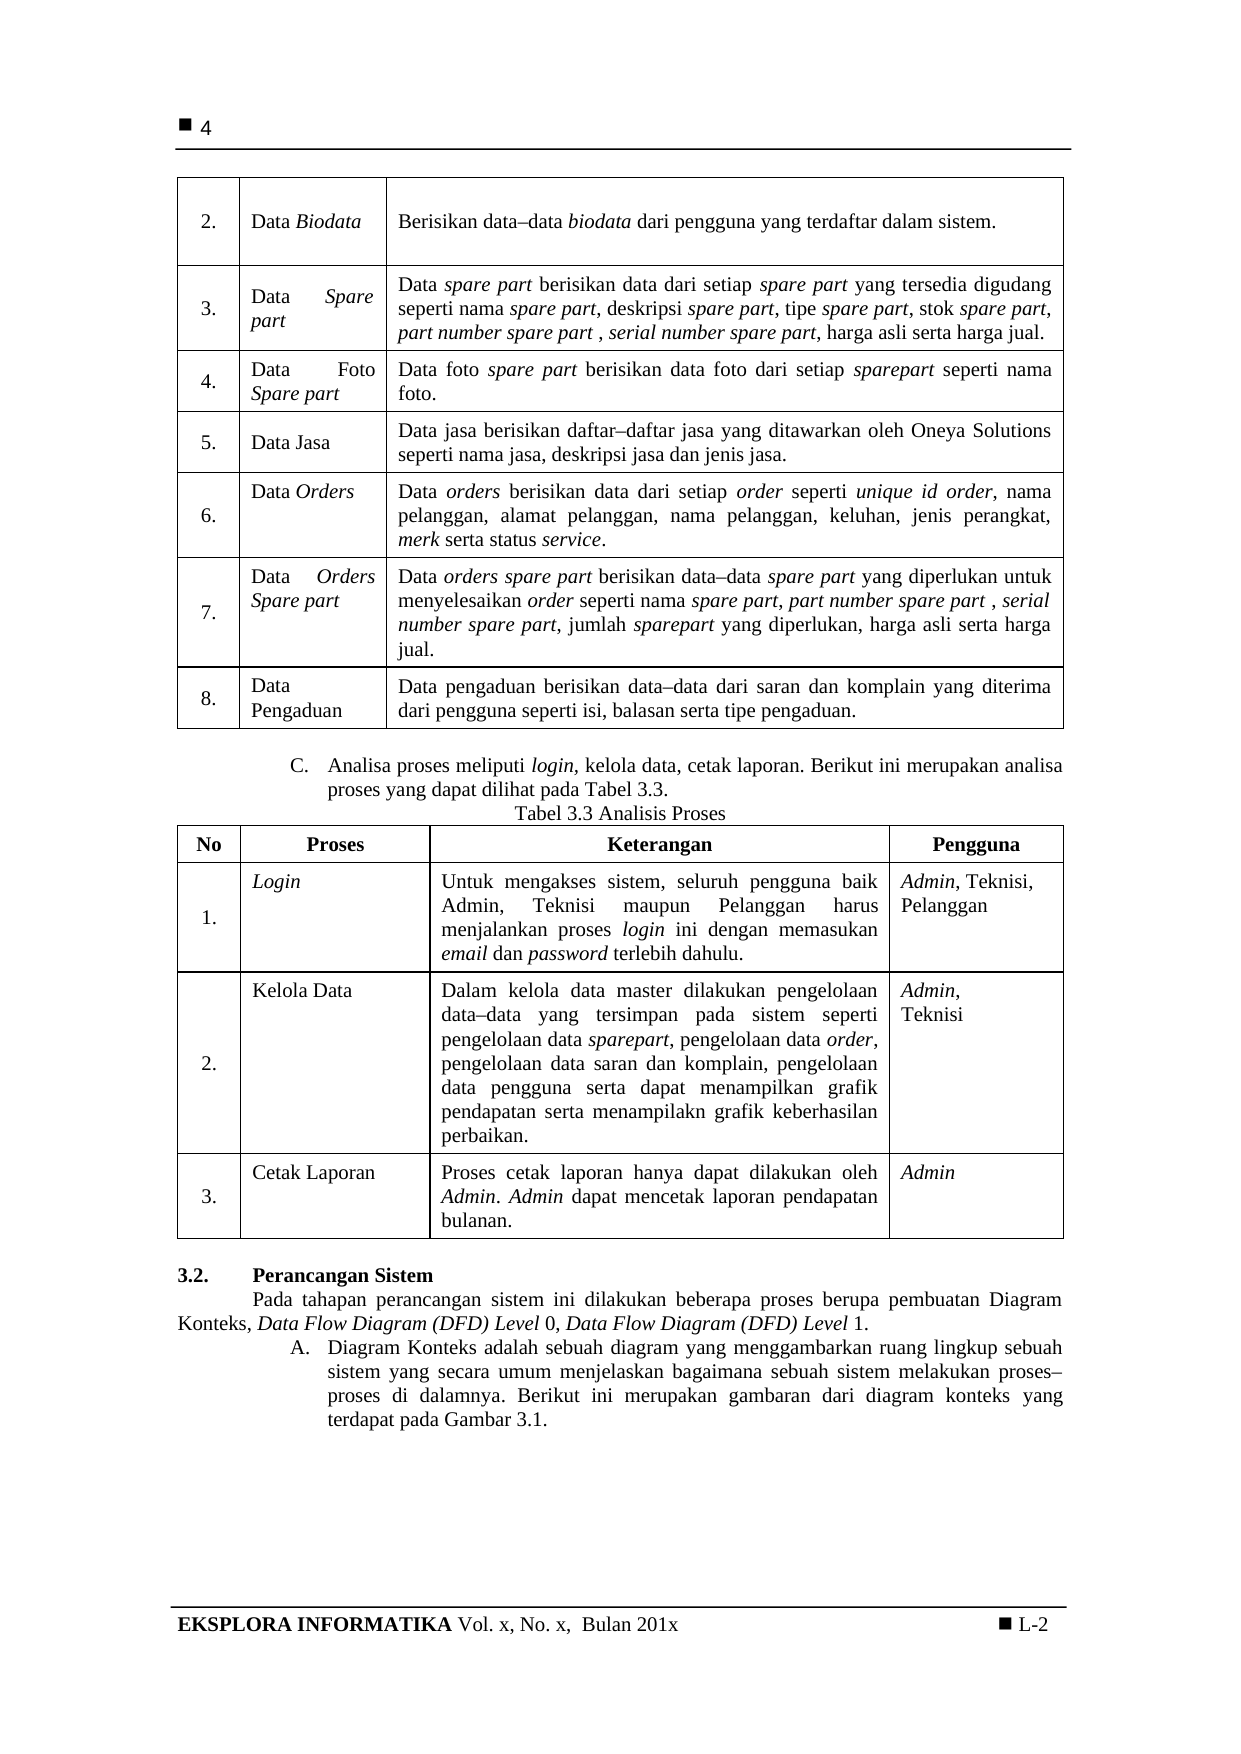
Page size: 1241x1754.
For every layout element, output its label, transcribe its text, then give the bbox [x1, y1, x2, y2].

text Pada tahapan perancangan sistem ini dilakukan beberapa proses berupa pembuatan Diagram Konteks, Data Flow Diagram (DFD) Level 0, Data Flow Diagram (DFD) Level 1. [177, 1287, 1063, 1335]
list Analisa proses meliputi login, kelola data, cetak laporan. Berikut ini merupakan analisa proses yang dapat dilihat pada Tabel 3.3. [290, 753, 1063, 801]
table_cell Data Pengaduan [240, 668, 386, 728]
table_cell Admin, Teknisi [890, 973, 1063, 1153]
table_cell 4. [178, 351, 239, 411]
table_cell Admin, Teknisi, Pelanggan [890, 863, 1063, 971]
table_cell 2. [178, 973, 240, 1153]
table_header Proses [241, 826, 429, 862]
table_cell 5. [178, 412, 239, 472]
table_cell 7. [178, 558, 239, 666]
table_cell Dalam kelola data master dilakukan pengelolaan data–data yang tersimpan pada sistem seperti pengelolaan data sparepart, pengelolaan data order, pengelolaan data saran dan komplain, pengelolaan data pengguna serta dapat menampilkan grafik pendapatan serta menampilakn grafik keberhasilan perbaikan. [431, 973, 889, 1153]
text 3.2. Perancangan Sistem [177, 1263, 1063, 1287]
table_cell 2. [178, 178, 239, 264]
table_header Pengguna [890, 826, 1063, 862]
text Tabel 3.3 Analisis Proses [177, 801, 1063, 825]
table_cell 3. [178, 1154, 240, 1238]
table_cell 1. [178, 863, 240, 971]
table_cell 8. [178, 668, 239, 728]
table_cell Data jasa berisikan daftar–daftar jasa yang ditawarkan oleh Oneya Solutions seperti nama jasa, deskripsi jasa dan jenis jasa. [387, 412, 1063, 472]
table_cell Data pengaduan berisikan data–data dari saran dan komplain yang diterima dari pengguna seperti isi, balasan serta tipe pengaduan. [387, 668, 1063, 728]
table_cell Admin [890, 1154, 1063, 1238]
table_cell Login [241, 863, 429, 971]
table_cell Data orders berisikan data dari setiap order seperti unique id order, nama pelanggan, alamat pelanggan, nama pelanggan, keluhan, jenis perangkat, merk serta status service. [387, 473, 1063, 557]
table_cell Data Orders [240, 473, 386, 557]
table_header Keterangan [431, 826, 889, 862]
table_cell Data Jasa [240, 412, 386, 472]
table_cell Untuk mengakses sistem, seluruh pengguna baik Admin, Teknisi maupun Pelanggan harus menjalankan proses login ini dengan memasukan email dan password terlebih dahulu. [431, 863, 889, 971]
table_cell Data Foto Spare part [240, 351, 386, 411]
table_cell Data Biodata [240, 178, 386, 264]
table_cell Data Orders Spare part [240, 558, 386, 666]
table_cell Data spare part berisikan data dari setiap spare part yang tersedia digudang seperti nama spare part, deskripsi spare part, tipe spare part, stok spare part, part number spare part , serial number spare part, harga asli serta harga jual. [387, 266, 1063, 350]
list Diagram Konteks adalah sebuah diagram yang menggambarkan ruang lingkup sebuah sistem yang secara umum menjelaskan bagaimana sebuah sistem melakukan proses–proses di dalamnya. Berikut ini merupakan gambaran dari diagram konteks yang terdapat pada Gambar 3.1. [290, 1335, 1063, 1431]
table_cell 6. [178, 473, 239, 557]
table_cell Data orders spare part berisikan data–data spare part yang diperlukan untuk menyelesaikan order seperti nama spare part, part number spare part , serial number spare part, jumlah sparepart yang diperlukan, harga asli serta harga jual. [387, 558, 1063, 666]
table_cell Data Spare part [240, 266, 386, 350]
table_cell Kelola Data [241, 973, 429, 1153]
table_cell Berisikan data–data biodata dari pengguna yang terdaftar dalam sistem. [387, 178, 1063, 264]
table_cell Data foto spare part berisikan data foto dari setiap sparepart seperti nama foto. [387, 351, 1063, 411]
table_cell 3. [178, 266, 239, 350]
table_cell Proses cetak laporan hanya dapat dilakukan oleh Admin. Admin dapat mencetak laporan pendapatan bulanan. [431, 1154, 889, 1238]
table_cell Cetak Laporan [241, 1154, 429, 1238]
table_header No [178, 826, 240, 862]
